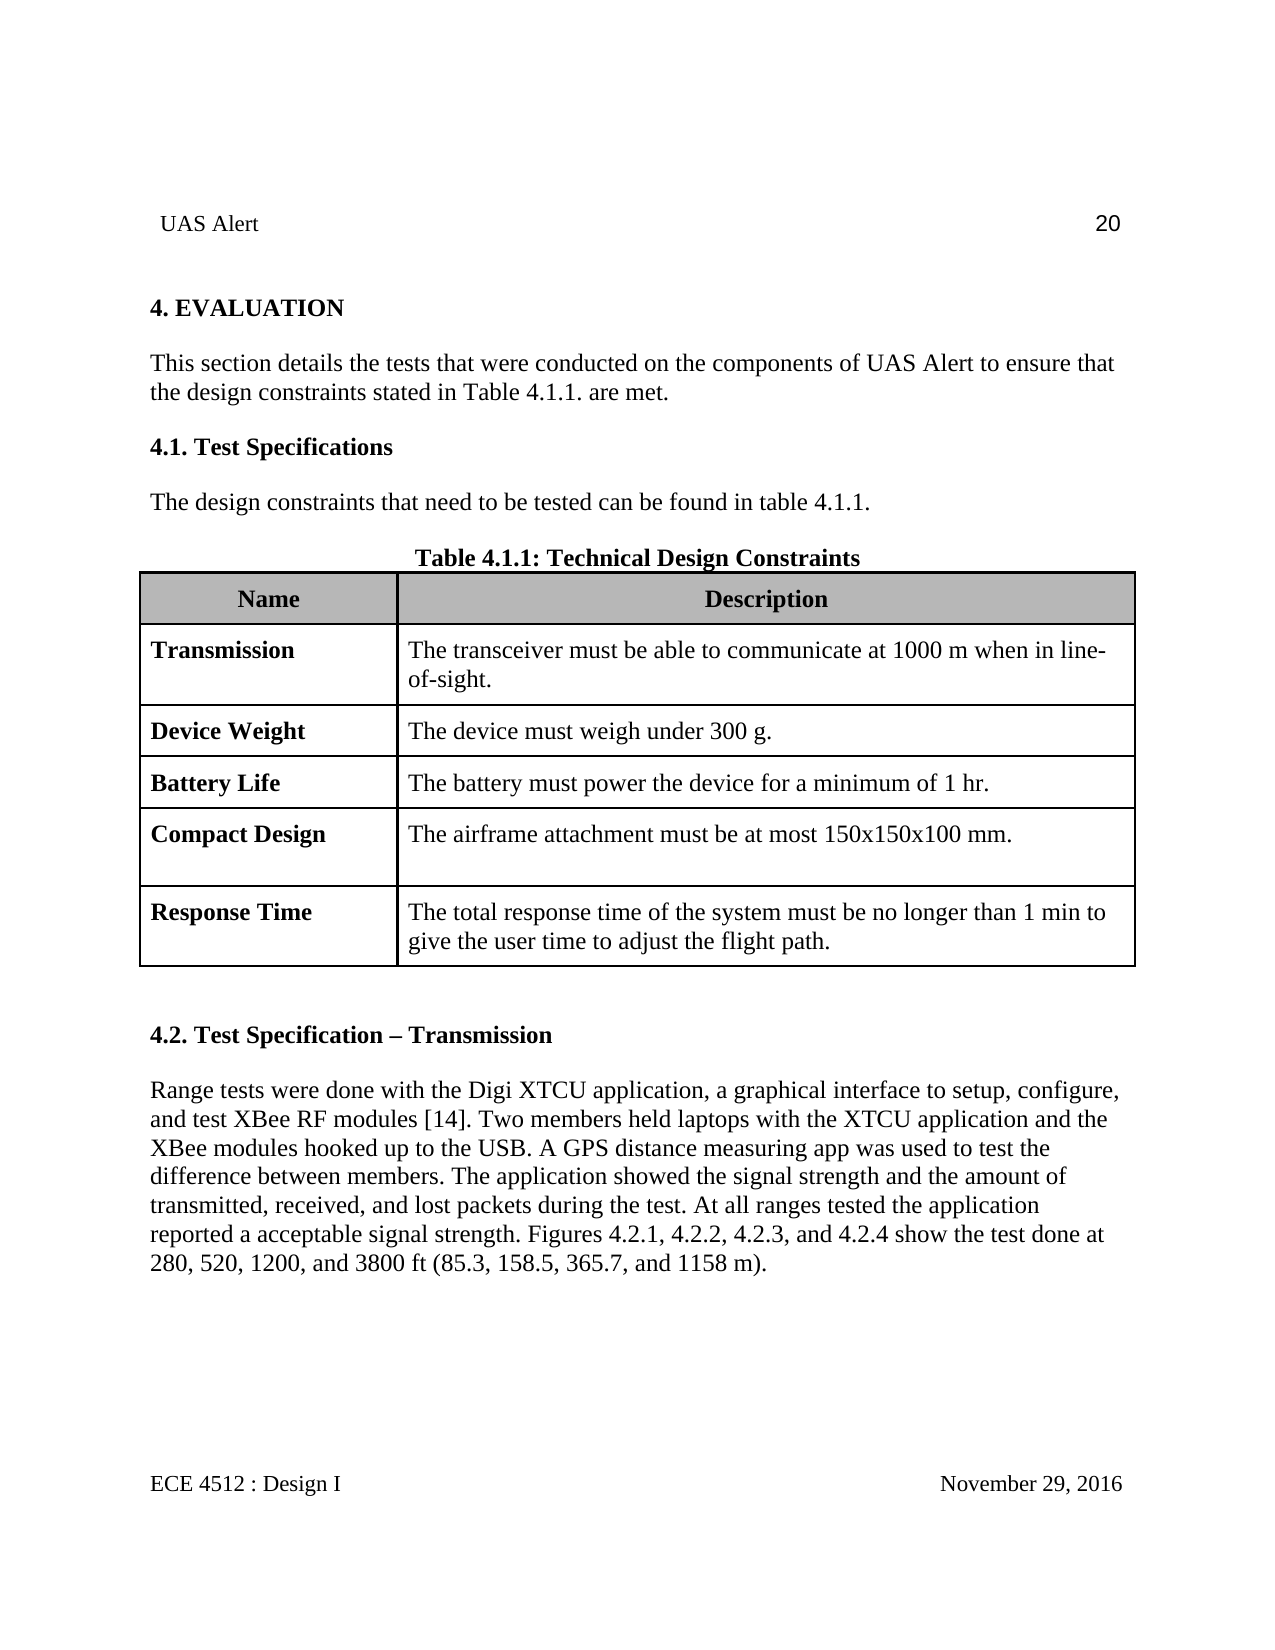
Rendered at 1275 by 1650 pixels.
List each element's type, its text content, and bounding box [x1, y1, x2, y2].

text The design constraints that need to be tested can be found in table 4.1.1. [150, 487, 1125, 516]
text 4. EVALUATION [150, 293, 1125, 322]
table_cell Compact Design [141, 809, 396, 885]
text This section details the tests that were conducted on the components of UAS Alert to ensure that the design constraints stated in Table 4.1.1. are met. [150, 348, 1125, 406]
table_cell The airframe attachment must be at most 150x150x100 mm. [399, 809, 1134, 885]
text Range tests were done with the Digi XTCU application, a graphical interface to setup, configure, and test XBee RF modules [14]. Two members held laptops with the XTCU application and the XBee modules hooked up to the USB. A GPS distance measuring app was used to test the difference between members. The application showed the signal strength and the amount of transmitted, received, and lost packets during the test. At all ranges tested the application reported a acceptable signal strength. Figures 4.2.1, 4.2.2, 4.2.3, and 4.2.4 show the test done at 280, 520, 1200, and 3800 ft (85.3, 158.5, 365.7, and 1158 m). [150, 1075, 1125, 1276]
text 4.1. Test Specifications [150, 432, 1125, 461]
table_cell Transmission [141, 625, 396, 703]
table_cell The battery must power the device for a minimum of 1 hr. [399, 757, 1134, 807]
table_cell The transceiver must be able to communicate at 1000 m when in line-of-sight. [399, 625, 1134, 703]
table_cell Device Weight [141, 706, 396, 755]
table_header Name [141, 574, 396, 623]
table_cell Response Time [141, 887, 396, 965]
table_header Description [399, 574, 1134, 623]
table_cell The total response time of the system must be no longer than 1 min to give the user time to adjust the flight path. [399, 887, 1134, 965]
table_cell The device must weigh under 300 g. [399, 706, 1134, 755]
text Table 4.1.1: Technical Design Constraints [150, 543, 1125, 571]
text 4.2. Test Specification – Transmission [150, 1020, 1125, 1049]
table_cell Battery Life [141, 757, 396, 807]
